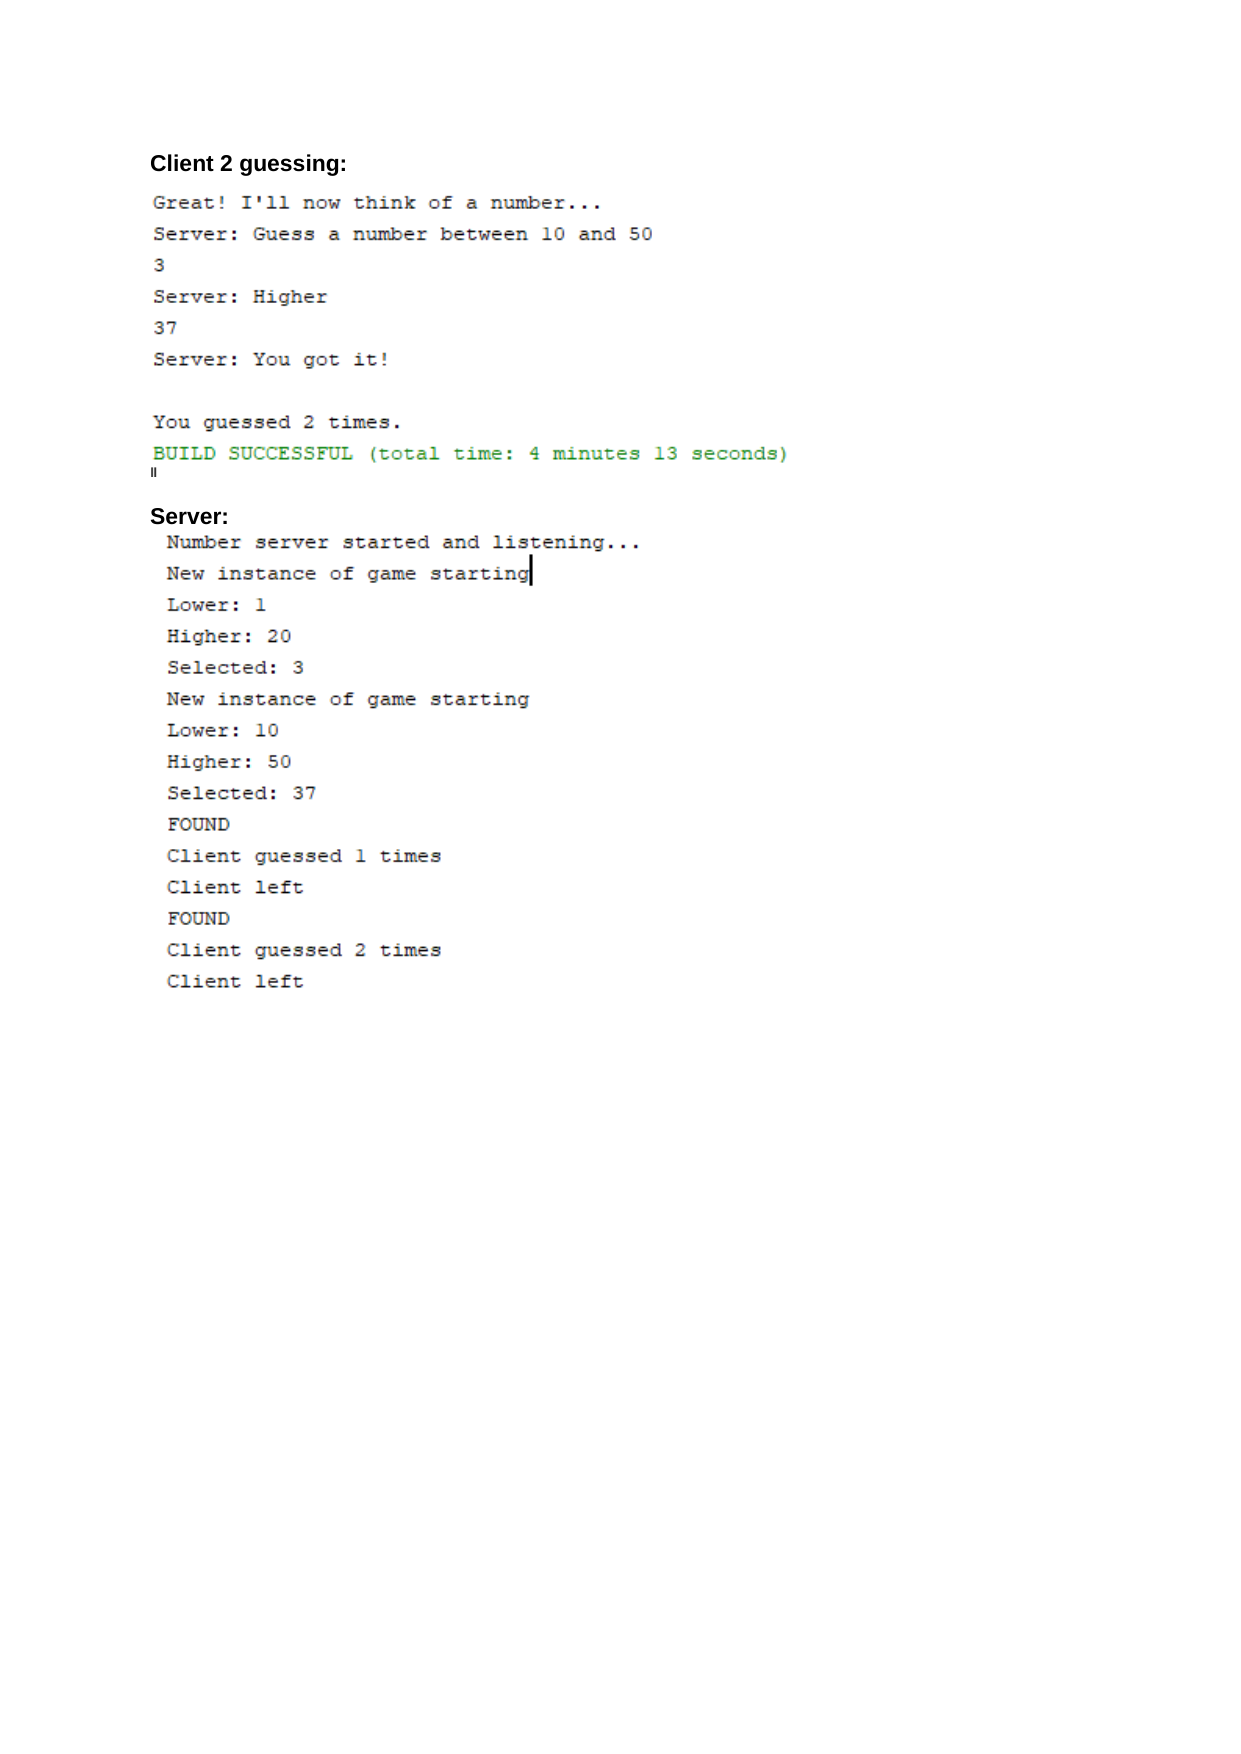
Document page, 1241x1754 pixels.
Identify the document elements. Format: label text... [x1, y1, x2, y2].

picture [150, 176, 824, 477]
picture [150, 529, 661, 994]
text Client 2 guessing: [150, 150, 1090, 176]
text Server: [150, 503, 1090, 529]
